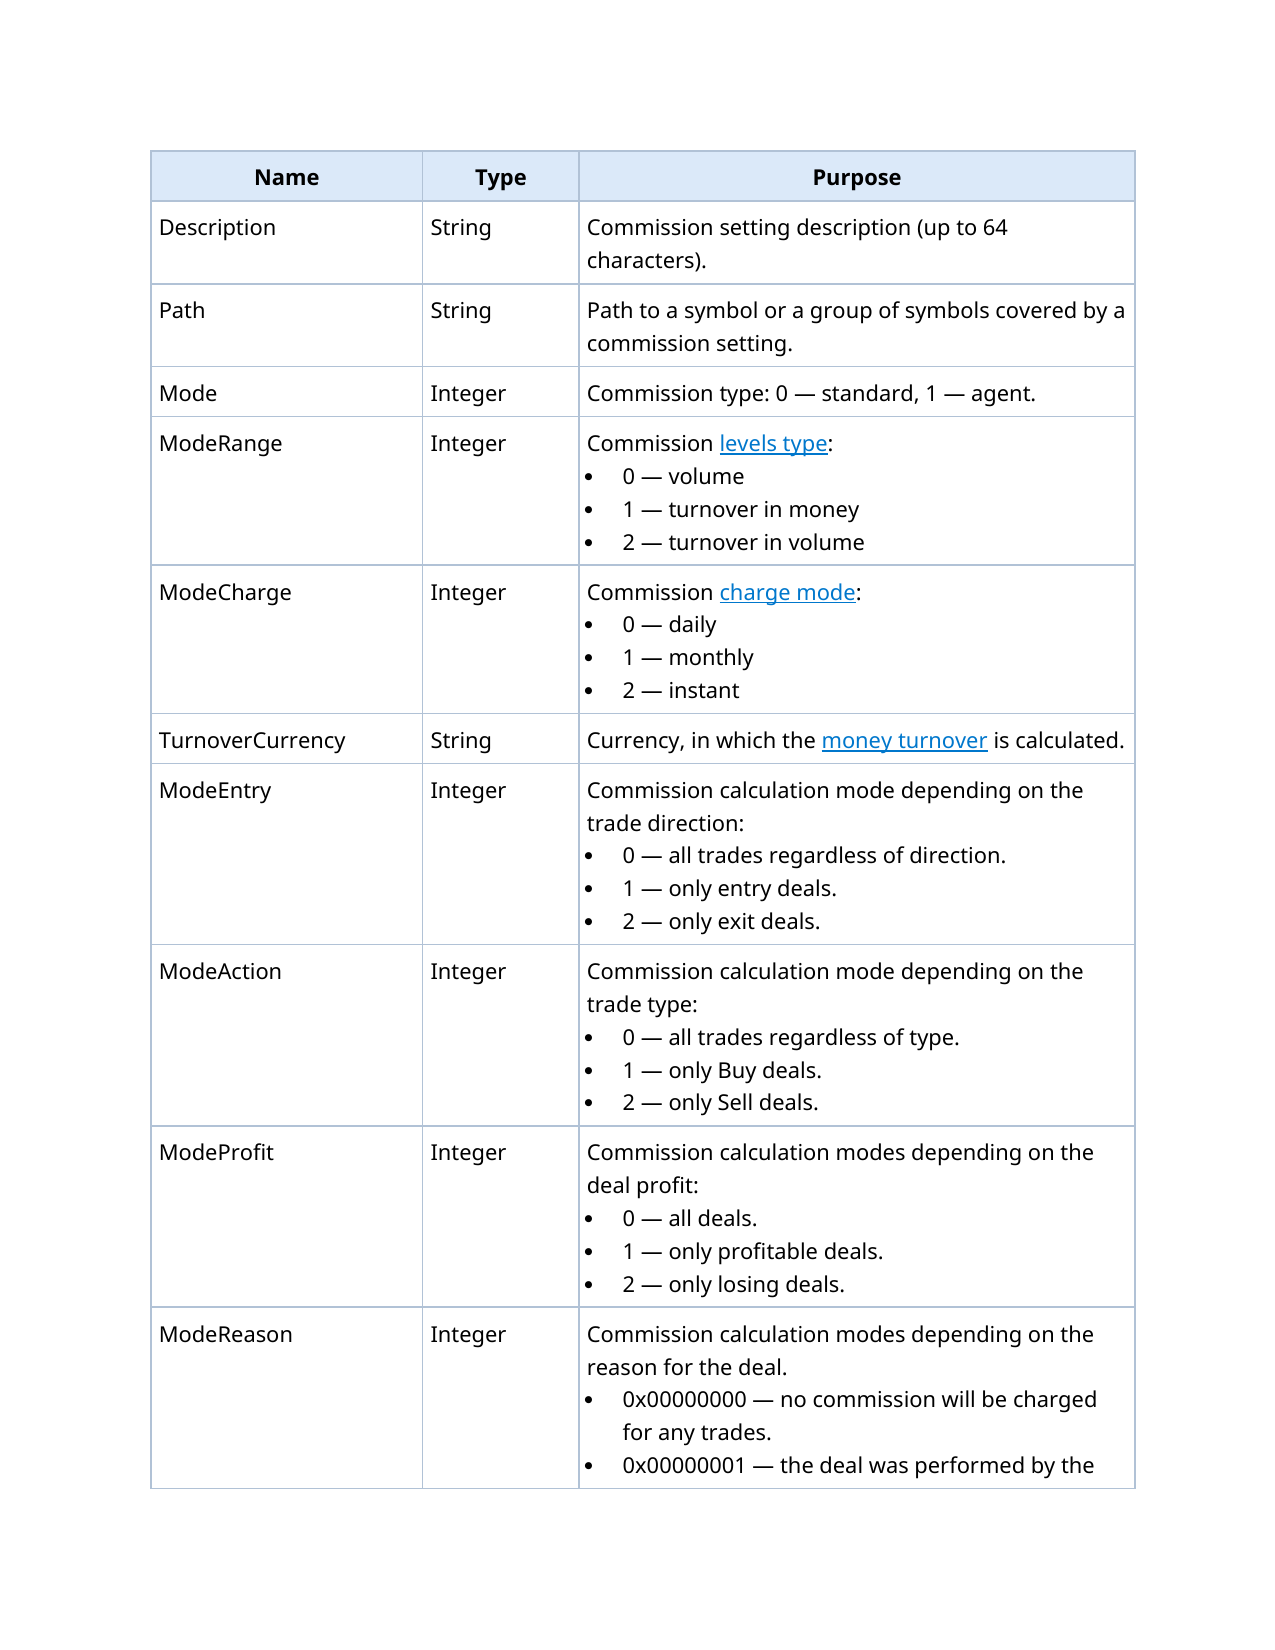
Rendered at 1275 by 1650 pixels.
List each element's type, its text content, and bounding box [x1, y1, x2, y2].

table_cell Currency, in which the money turnover is calculated. [580, 714, 1134, 762]
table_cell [580, 1308, 1134, 1487]
table_cell Commission calculation mode depending on the trade direction: 0 — all trades regardless of direction. 1 — only entry deals. 2 — only exit deals. [580, 764, 1134, 944]
table_cell ModeProfit [152, 1127, 422, 1306]
table_cell Commission levels type: 0 — volume 1 — turnover in money 2 — turnover in volume [580, 417, 1134, 564]
table_cell Integer [423, 1127, 578, 1306]
table_cell Path to a symbol or a group of symbols covered by a commission setting. [580, 285, 1134, 366]
table_cell Mode [152, 367, 422, 416]
table_header Name [152, 152, 422, 200]
table_cell Integer [423, 1308, 578, 1487]
table_cell ModeRange [152, 417, 422, 564]
table_cell String [423, 285, 578, 366]
table_cell Description [152, 202, 422, 283]
table_header Purpose [580, 152, 1134, 200]
table_cell ModeAction [152, 945, 422, 1125]
table_cell Commission calculation mode depending on the trade type: 0 — all trades regardless of type. 1 — only Buy deals. 2 — only Sell deals. [580, 945, 1134, 1125]
table_cell Commission calculation modes depending on the deal profit: 0 — all deals. 1 — only profitable deals. 2 — only losing deals. [580, 1127, 1134, 1306]
table_cell Integer [423, 417, 578, 564]
table_cell Path [152, 285, 422, 366]
table_cell Integer [423, 945, 578, 1125]
table_cell ModeReason [152, 1308, 422, 1487]
table_cell Commission setting description (up to 64 characters). [580, 202, 1134, 283]
table_cell TurnoverCurrency [152, 714, 422, 762]
table_cell String [423, 202, 578, 283]
table_header Type [423, 152, 578, 200]
table_cell String [423, 714, 578, 762]
table_cell Commission type: 0 — standard, 1 — agent. [580, 367, 1134, 416]
table_cell ModeCharge [152, 566, 422, 712]
table_cell Integer [423, 566, 578, 712]
table_cell Commission charge mode: 0 — daily 1 — monthly 2 — instant [580, 566, 1134, 712]
table_cell Integer [423, 367, 578, 416]
table_cell ModeEntry [152, 764, 422, 944]
table_cell Integer [423, 764, 578, 944]
